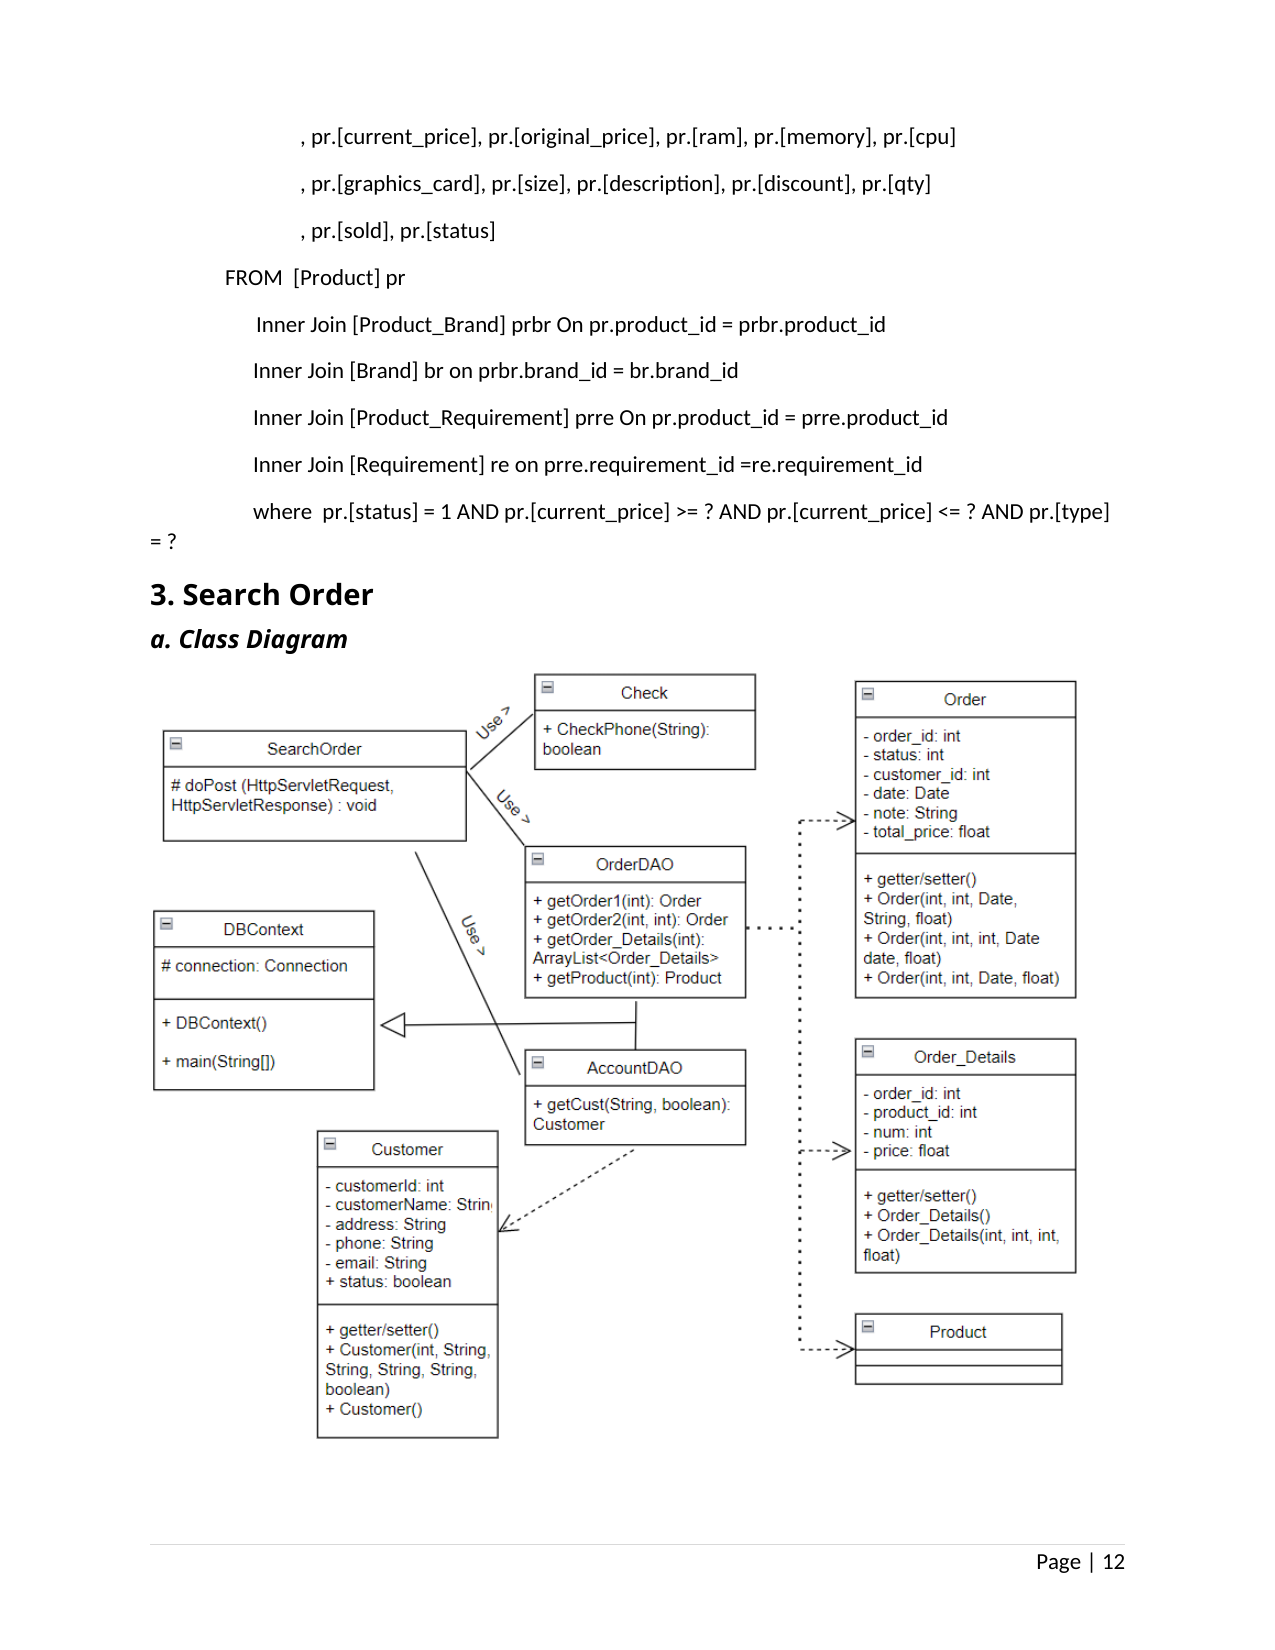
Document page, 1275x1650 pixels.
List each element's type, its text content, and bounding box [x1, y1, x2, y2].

text Inner Join [Brand] br on prbr.brand_id = br.brand_id [150, 357, 1125, 385]
text , pr.[graphics_card], pr.[size], pr.[description], pr.[discount], pr.[qty] [150, 169, 1125, 197]
text , pr.[sold], pr.[status] [225, 216, 1125, 244]
text FROM [Product] pr [150, 263, 1125, 291]
subtitle a. Class Diagram [150, 621, 1125, 655]
text Inner Join [Requirement] re on prre.requirement_id =re.requirement_id [150, 450, 1125, 478]
text Inner Join [Product_Requirement] prre On pr.product_id = prre.product_id [150, 403, 1125, 432]
subtitle 3. Search Order [150, 574, 1125, 614]
text , pr.[current_price], pr.[original_price], pr.[ram], pr.[memory], pr.[cpu] [225, 122, 1125, 150]
text where pr.[status] = 1 AND pr.[current_price] >= ? AND pr.[current_price] <= ? AND pr.[type] = ? [150, 497, 1125, 556]
picture [150, 658, 1125, 1461]
text Inner Join [Product_Brand] prbr On pr.product_id = prbr.product_id [225, 310, 1125, 338]
